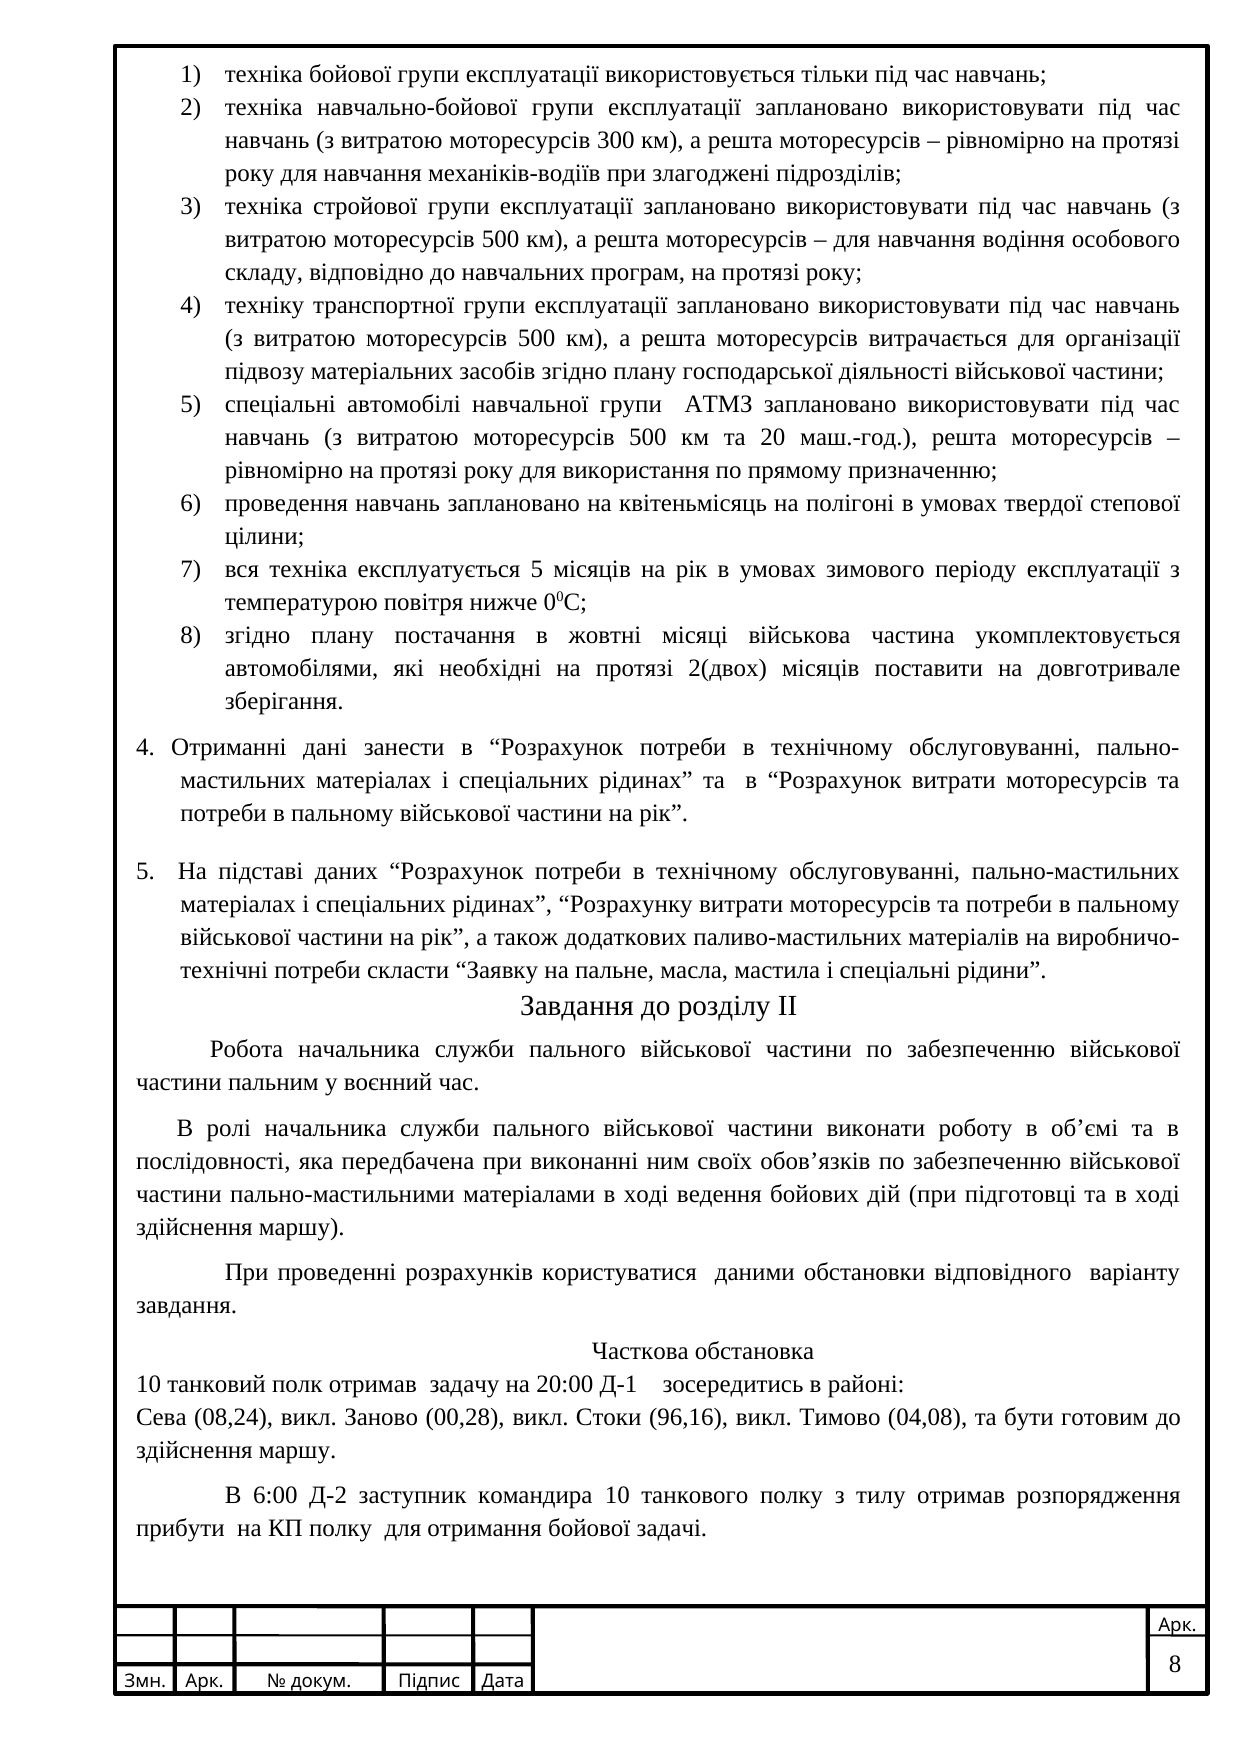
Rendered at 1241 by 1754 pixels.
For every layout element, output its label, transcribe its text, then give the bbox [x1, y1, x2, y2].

list спеціальні автомобілі навчальної групи АТМЗ заплановано використовувати під час навчань (з витратою моторесурсів 500 км та 20 маш.-год.), решта моторесурсів – рівномірно на протязі року для використання по прямому призначенню; [180, 389, 1181, 484]
text В 6:00 Д-2 заступник командира 10 танкового полку з тилу отримав розпорядження прибути на КП полку для отримання бойової задачі. [136, 1480, 1181, 1542]
text 5. На підставі даних “Розрахунок потреби в технічному обслуговуванні, пально-мастильних матеріалах і спеціальних рідинах”, “Розрахунку витрати моторесурсів та потреби в пальному військової частини на рік”, а також додаткових паливо-мастильних матеріалів на виробничо-технічні потреби скласти “Заявку на пальне, масла, мастила і спеціальні рідини”. [136, 856, 1181, 984]
list проведення навчань заплановано на квітеньмісяць на полігоні в умовах твердої степової цілини; [180, 488, 1181, 550]
list техніка стройової групи експлуатації заплановано використовувати під час навчань (з витратою моторесурсів 500 км), а решта моторесурсів – для навчання водіння особового складу, відповідно до навчальних програм, на протязі року; [180, 191, 1181, 286]
text 10 танковий полк отримав задачу на 20:00 Д-1 зосередитись в районі: [136, 1369, 1181, 1398]
text При проведенні розрахунків користуватися даними обстановки відповідного варіанту завдання. [136, 1257, 1181, 1319]
text В ролі начальника служби пального військової частини виконати роботу в об’ємі та в послідовності, яка передбачена при виконанні ним своїх обов’язків по забезпеченню військової частини пально-мастильними матеріалами в ході ведення бойових дій (при підготовці та в ході здійснення маршу). [136, 1113, 1181, 1241]
list техніку транспортної групи експлуатації заплановано використовувати під час навчань (з витратою моторесурсів 500 км), а решта моторесурсів витрачається для організації підвозу матеріальних засобів згідно плану господарської діяльності військової частини; [180, 290, 1181, 385]
title Завдання до розділу ІІ [136, 988, 1181, 1022]
text Часткова обстановка [136, 1336, 1181, 1364]
list згідно плану постачання в жовтні місяці військова частина укомплектовується автомобілями, які необхідні на протязі 2(двох) місяців поставити на довготривале зберігання. [180, 620, 1181, 715]
text 4. Отриманні дані занести в “Розрахунок потреби в технічному обслуговуванні, пально-мастильних матеріалах і спеціальних рідинах” та в “Розрахунок витрати моторесурсів та потреби в пальному військової частини на рік”. [136, 732, 1181, 827]
list вся техніка експлуатується 5 місяців на рік в умовах зимового періоду експлуатації з температурою повітря нижче 00С; [180, 554, 1181, 616]
text Робота начальника служби пального військової частини по забезпеченню військової частини пальним у воєнний час. [136, 1034, 1181, 1096]
list техніка бойової групи експлуатації використовується тільки під час навчань; [180, 59, 1181, 88]
list техніка навчально-бойової групи експлуатації заплановано використовувати під час навчань (з витратою моторесурсів 300 км), а решта моторесурсів – рівномірно на протязі року для навчання механіків-водіїв при злагоджені підрозділів; [180, 92, 1181, 187]
text Сева (08,24), викл. Заново (00,28), викл. Стоки (96,16), викл. Тимово (04,08), та бути готовим до здійснення маршу. [136, 1402, 1181, 1464]
